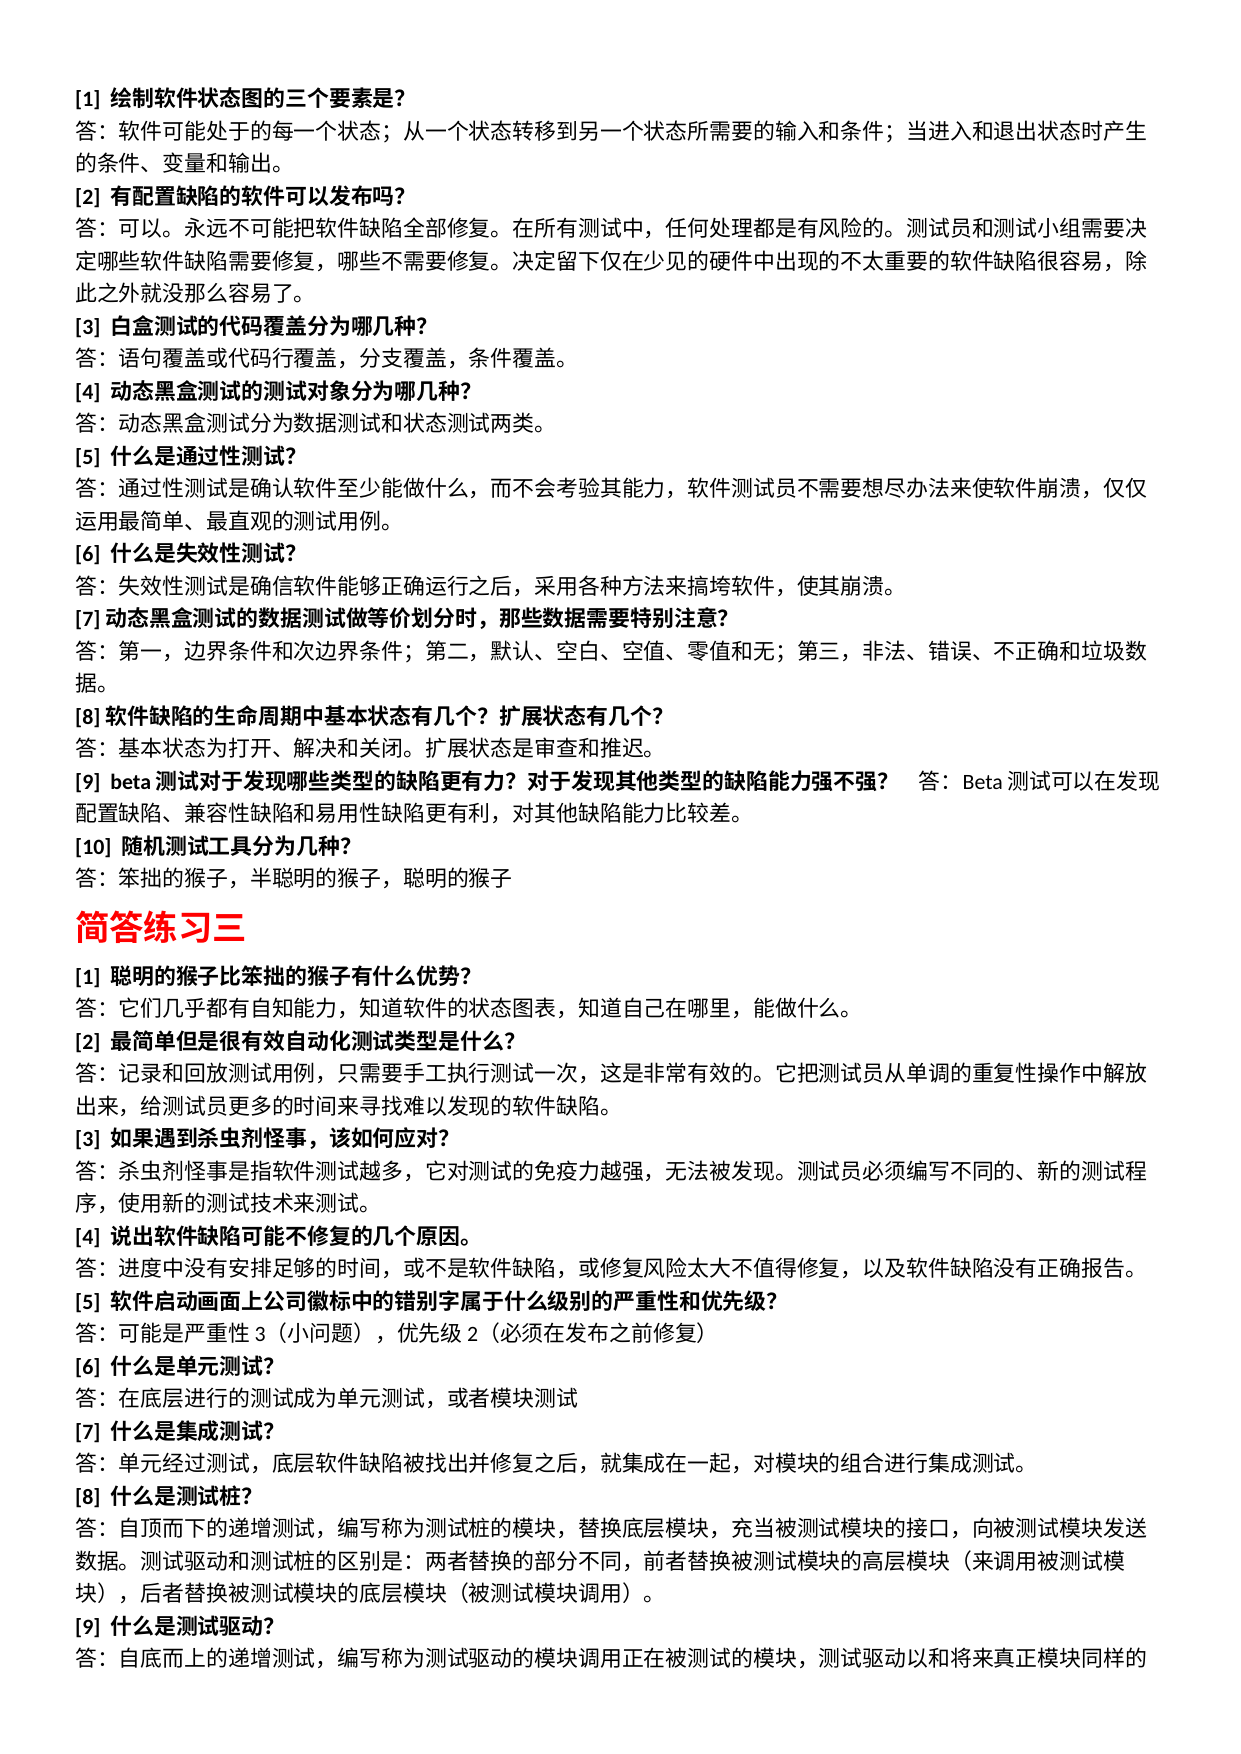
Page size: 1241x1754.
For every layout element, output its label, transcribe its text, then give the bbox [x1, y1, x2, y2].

text 答：进度中没有安排足够的时间，或不是软件缺陷，或修复风险太大不值得修复，以及软件缺陷没有正确报告。 [75, 1251, 1165, 1283]
text 答：基本状态为打开、解决和关闭。扩展状态是审查和推迟。 [75, 731, 1165, 763]
text 答：在底层进行的测试成为单元测试，或者模块测试 [75, 1381, 1165, 1413]
text [9] beta测试对于发现哪些类型的缺陷更有力？对于发现其他类型的缺陷能力强不强？ 答：Beta测试可以在发现配置缺陷、兼容性缺陷和易用性缺陷更有利，对其他缺陷能力比较差。 [75, 763, 1165, 828]
text [10] 随机测试工具分为几种？ [75, 828, 1165, 861]
text [4] 说出软件缺陷可能不修复的几个原因。 [75, 1218, 1165, 1251]
text 答：它们几乎都有自知能力，知道软件的状态图表，知道自己在哪里，能做什么。 [75, 991, 1165, 1023]
text [5] 软件启动画面上公司徽标中的错别字属于什么级别的严重性和优先级？ [75, 1283, 1165, 1316]
text [3] 白盒测试的代码覆盖分为哪几种？ [75, 308, 1165, 341]
text [6] 什么是单元测试？ [75, 1348, 1165, 1381]
text 答：可以。永远不可能把软件缺陷全部修复。在所有测试中，任何处理都是有风险的。测试员和测试小组需要决定哪些软件缺陷需要修复，哪些不需要修复。决定留下仅在少见的硬件中出现的不太重要的软件缺陷很容易，除此之外就没那么容易了。 [75, 211, 1165, 308]
text 答：可能是严重性3（小问题），优先级2（必须在发布之前修复） [75, 1316, 1165, 1348]
text 答：语句覆盖或代码行覆盖，分支覆盖，条件覆盖。 [75, 341, 1165, 373]
text [7] 什么是集成测试？ [75, 1413, 1165, 1446]
text 答：记录和回放测试用例，只需要手工执行测试一次，这是非常有效的。它把测试员从单调的重复性操作中解放出来，给测试员更多的时间来寻找难以发现的软件缺陷。 [75, 1056, 1165, 1121]
text 答：失效性测试是确信软件能够正确运行之后，采用各种方法来搞垮软件，使其崩溃。 [75, 568, 1165, 601]
text 答：软件可能处于的每一个状态；从一个状态转移到另一个状态所需要的输入和条件；当进入和退出状态时产生的条件、变量和输出。 [75, 113, 1165, 178]
text 答：第一，边界条件和次边界条件；第二，默认、空白、空值、零值和无；第三，非法、错误、不正确和垃圾数据。 [75, 633, 1165, 698]
text [1] 聪明的猴子比笨拙的猴子有什么优势？ [75, 958, 1165, 991]
text 答：笨拙的猴子，半聪明的猴子，聪明的猴子 [75, 861, 1165, 893]
text [8] 什么是测试桩？ [75, 1478, 1165, 1511]
text 答：通过性测试是确认软件至少能做什么，而不会考验其能力，软件测试员不需要想尽办法来使软件崩溃，仅仅运用最简单、最直观的测试用例。 [75, 471, 1165, 536]
text 简答练习三 [75, 893, 1165, 958]
text [4] 动态黑盒测试的测试对象分为哪几种？ [75, 373, 1165, 406]
text 答：杀虫剂怪事是指软件测试越多，它对测试的免疫力越强，无法被发现。测试员必须编写不同的、新的测试程序，使用新的测试技术来测试。 [75, 1153, 1165, 1218]
text [8] 软件缺陷的生命周期中基本状态有几个？扩展状态有几个？ [75, 698, 1165, 731]
text [2] 最简单但是很有效自动化测试类型是什么？ [75, 1023, 1165, 1056]
text [3] 如果遇到杀虫剂怪事，该如何应对？ [75, 1121, 1165, 1153]
text 答：自顶而下的递增测试，编写称为测试桩的模块，替换底层模块，充当被测试模块的接口，向被测试模块发送数据。测试驱动和测试桩的区别是：两者替换的部分不同，前者替换被测试模块的高层模块（来调用被测试模块），后者替换被测试模块的底层模块（被测试模块调用）。 [75, 1511, 1165, 1608]
text [5] 什么是通过性测试？ [75, 438, 1165, 471]
text [9] 什么是测试驱动？ [75, 1608, 1165, 1641]
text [75, 1641, 1165, 1673]
text [2] 有配置缺陷的软件可以发布吗？ [75, 178, 1165, 211]
text [7] 动态黑盒测试的数据测试做等价划分时，那些数据需要特别注意？ [75, 601, 1165, 633]
text 答：动态黑盒测试分为数据测试和状态测试两类。 [75, 406, 1165, 438]
text [6] 什么是失效性测试？ [75, 536, 1165, 568]
text 答：单元经过测试，底层软件缺陷被找出并修复之后，就集成在一起，对模块的组合进行集成测试。 [75, 1446, 1165, 1478]
text [1] 绘制软件状态图的三个要素是？ [75, 81, 1165, 113]
